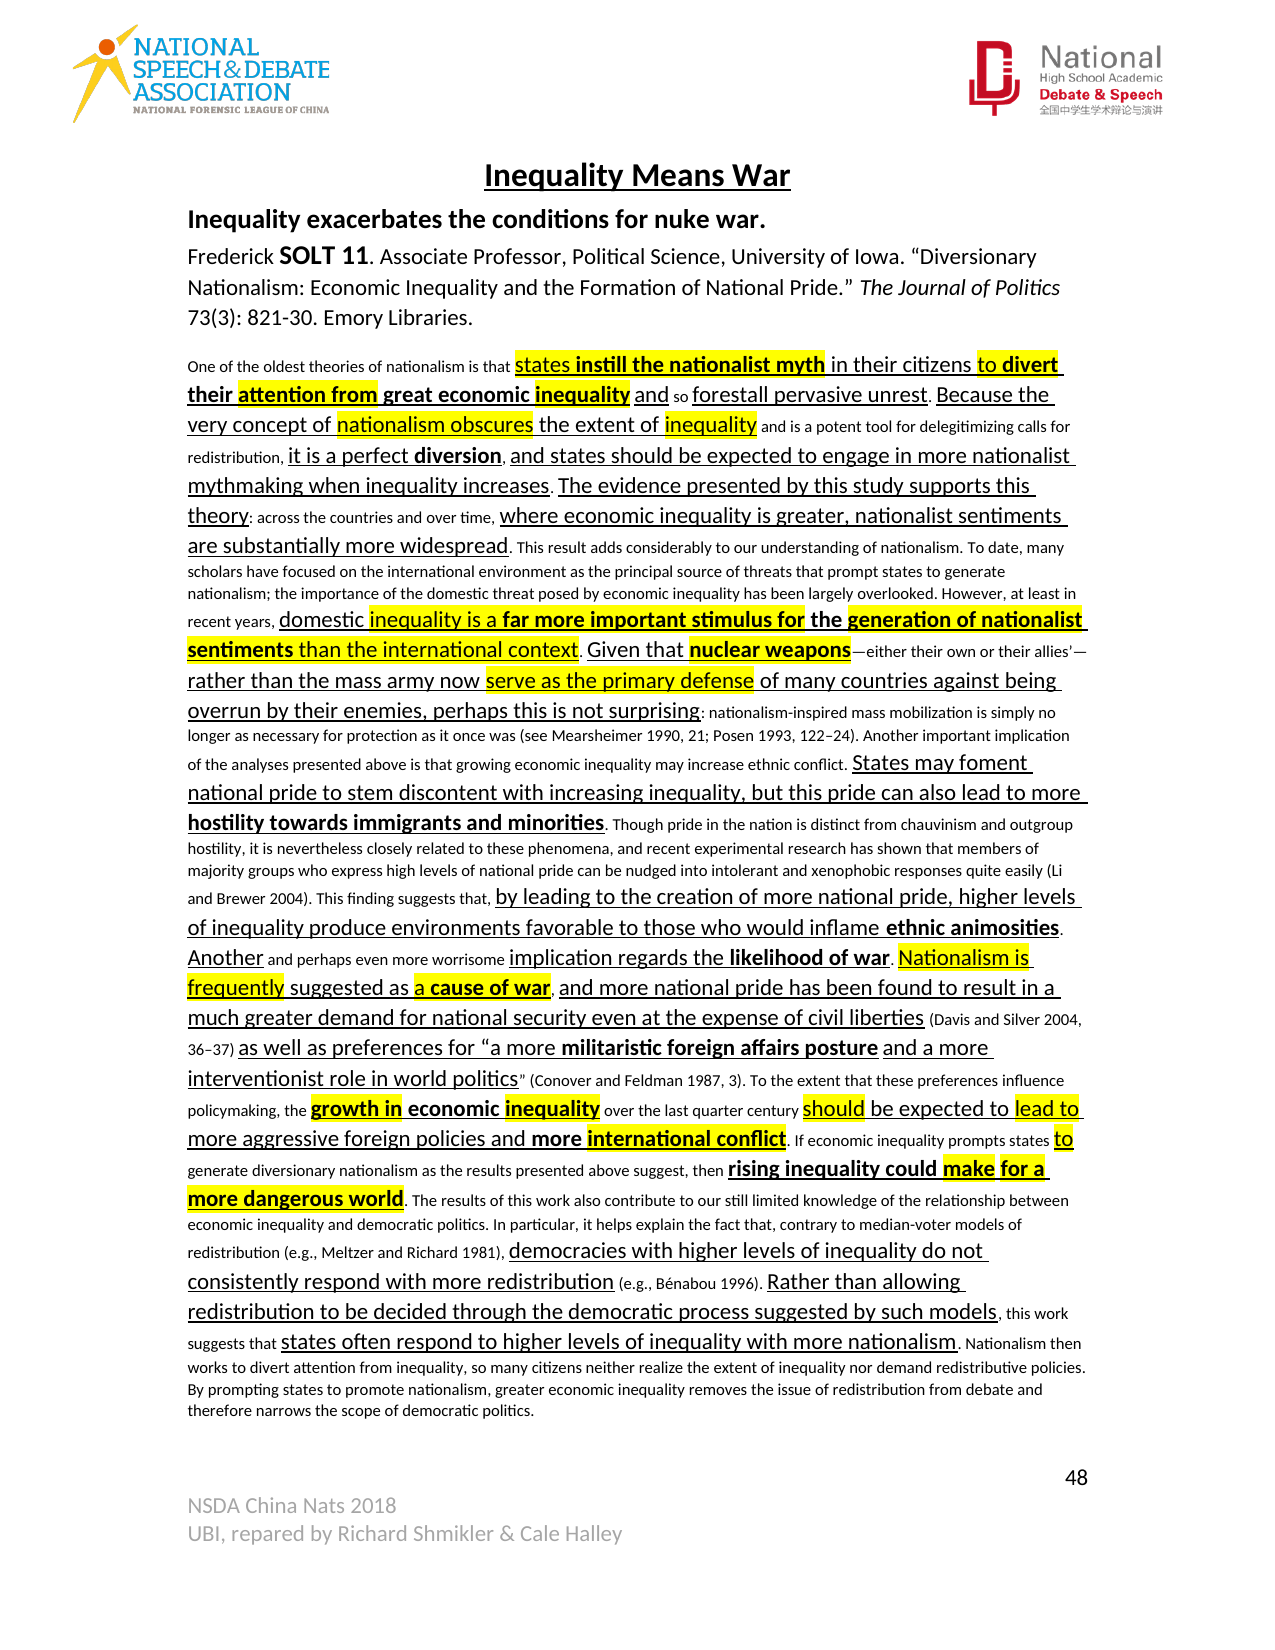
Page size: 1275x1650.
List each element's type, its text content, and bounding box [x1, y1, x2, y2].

subtitle Inequality Means War [187, 154, 1088, 195]
subtitle Inequality exacerbates the conditions for nuke war. [187, 202, 1088, 235]
picture [72, 24, 330, 123]
text One of the oldest theories of nationalism is that states instill the nationalist myth in their citizens to divert their attention from great economic inequality and so forestall pervasive unrest. Because the very concept of nationalism obscures the extent of inequality and is a potent tool for delegitimizing calls for redistribution, it is a perfect diversion, and states should be expected to engage in more nationalist mythmaking when inequality increases. The evidence presented by this study supports this theory: across the countries and over time, where economic inequality is greater, nationalist sentiments are substantially more widespread. This result adds considerably to our understanding of nationalism. To date, many scholars have focused on the international environment as the principal source of threats that prompt states to generate nationalism; the importance of the domestic threat posed by economic inequality has been largely overlooked. However, at least in recent years, domestic inequality is a far more important stimulus for the generation of nationalist sentiments than the international context. Given that nuclear weapons—either their own or their allies’—rather than the mass army now serve as the primary defense of many countries against being overrun by their enemies, perhaps this is not surprising: nationalism-inspired mass mobilization is simply no longer as necessary for protection as it once was (see Mearsheimer 1990, 21; Posen 1993, 122–24). Another important implication of the analyses presented above is that growing economic inequality may increase ethnic conflict. States may foment national pride to stem discontent with increasing inequality, but this pride can also lead to more hostility towards immigrants and minorities. Though pride in the nation is distinct from chauvinism and outgroup hostility, it is nevertheless closely related to these phenomena, and recent experimental research has shown that members of majority groups who express high levels of national pride can be nudged into intolerant and xenophobic responses quite easily (Li and Brewer 2004). This finding suggests that, by leading to the creation of more national pride, higher levels of inequality produce environments favorable to those who would inflame ethnic animosities. Another and perhaps even more worrisome implication regards the likelihood of war. Nationalism is frequently suggested as a cause of war, and more national pride has been found to result in a much greater demand for national security even at the expense of civil liberties (Davis and Silver 2004, 36–37) as well as preferences for “a more militaristic foreign affairs posture and a more interventionist role in world politics” (Conover and Feldman 1987, 3). To the extent that these preferences influence policymaking, the growth in economic inequality over the last quarter century should be expected to lead to more aggressive foreign policies and more international conflict. If economic inequality prompts states to generate diversionary nationalism as the results presented above suggest, then rising inequality could make for a more dangerous world. The results of this work also contribute to our still limited knowledge of the relationship between economic inequality and democratic politics. In particular, it helps explain the fact that, contrary to median-voter models of redistribution (e.g., Meltzer and Richard 1981), democracies with higher levels of inequality do not consistently respond with more redistribution (e.g., Bénabou 1996). Rather than allowing redistribution to be decided through the democratic process suggested by such models, this work suggests that states often respond to higher levels of inequality with more nationalism. Nationalism then works to divert attention from inequality, so many citizens neither realize the extent of inequality nor demand redistributive policies. By prompting states to promote nationalism, greater economic inequality removes the issue of redistribution from debate and therefore narrows the scope of democratic politics. [187, 803, 1088, 1421]
picture [959, 27, 1171, 128]
text Frederick SOLT 11. Associate Professor, Political Science, University of Iowa. “Diversionary Nationalism: Economic Inequality and the Formation of National Pride.” The Journal of Politics 73(3): 821-30. Emory Libraries. [187, 238, 1088, 331]
text One of the oldest theories of nationalism is that states instill the nationalist myth in their citizens to divert their attention from great economic inequality and so forestall pervasive unrest. Because the very concept of nationalism obscures the extent of inequality and is a potent tool for delegitimizing calls for redistribution, it is a perfect diversion, and states should be expected to engage in more nationalist mythmaking when inequality increases. The evidence presented by this study supports this theory: across the countries and over time, where economic inequality is greater, nationalist sentiments are substantially more widespread. This result adds considerably to our understanding of nationalism. To date, many scholars have focused on the international environment as the principal source of threats that prompt states to generate nationalism; the importance of the domestic threat posed by economic inequality has been largely overlooked. However, at least in recent years, domestic inequality is a far more important stimulus for the generation of nationalist sentiments than the international context. Given that nuclear weapons—either their own or their allies’—rather than the mass army now serve as the primary defense of many countries against being overrun by their enemies, perhaps this is not surprising: nationalism-inspired mass mobilization is simply no longer as necessary for protection as it once was (see Mearsheimer 1990, 21; Posen 1993, 122–24). Another important implication of the analyses presented above is that growing economic inequality may increase ethnic conflict. States may foment national pride to stem discontent with increasing inequality, but this pride can also lead to more hostility towards immigrants and minorities. Though pride in the nation is distinct from chauvinism and outgroup hostility, it is nevertheless closely related to these phenomena, and recent experimental research has shown that members of majority groups who express high levels of national pride can be nudged into intolerant and xenophobic responses quite easily (Li and Brewer 2004). This finding suggests that, by leading to the creation of more national pride, higher levels of inequality produce environments favorable to those who would inflame ethnic animosities. Another and perhaps even more worrisome implication regards the likelihood of war. Nationalism is frequently suggested as a cause of war, and more national pride has been found to result in a much greater demand for national security even at the expense of civil liberties (Davis and Silver 2004, 36–37) as well as preferences for “a more militaristic foreign affairs posture and a more interventionist role in world politics” (Conover and Feldman 1987, 3). To the extent that these preferences influence policymaking, the growth in economic inequality over the last quarter century should be expected to lead to more aggressive foreign policies and more international conflict. If economic inequality prompts states to generate diversionary nationalism as the results presented above suggest, then rising inequality could make for a more dangerous world. The results of this work also contribute to our still limited knowledge of the relationship between economic inequality and democratic politics. In particular, it helps explain the fact that, contrary to median-voter models of redistribution (e.g., Meltzer and Richard 1981), democracies with higher levels of inequality do not consistently respond with more redistribution (e.g., Bénabou 1996). Rather than allowing redistribution to be decided through the democratic process suggested by such models, this work suggests that states often respond to higher levels of inequality with more nationalism. Nationalism then works to divert attention from inequality, so many citizens neither realize the extent of inequality nor demand redistributive policies. By prompting states to promote nationalism, greater economic inequality removes the issue of redistribution from debate and therefore narrows the scope of democratic politics. [187, 350, 1088, 802]
